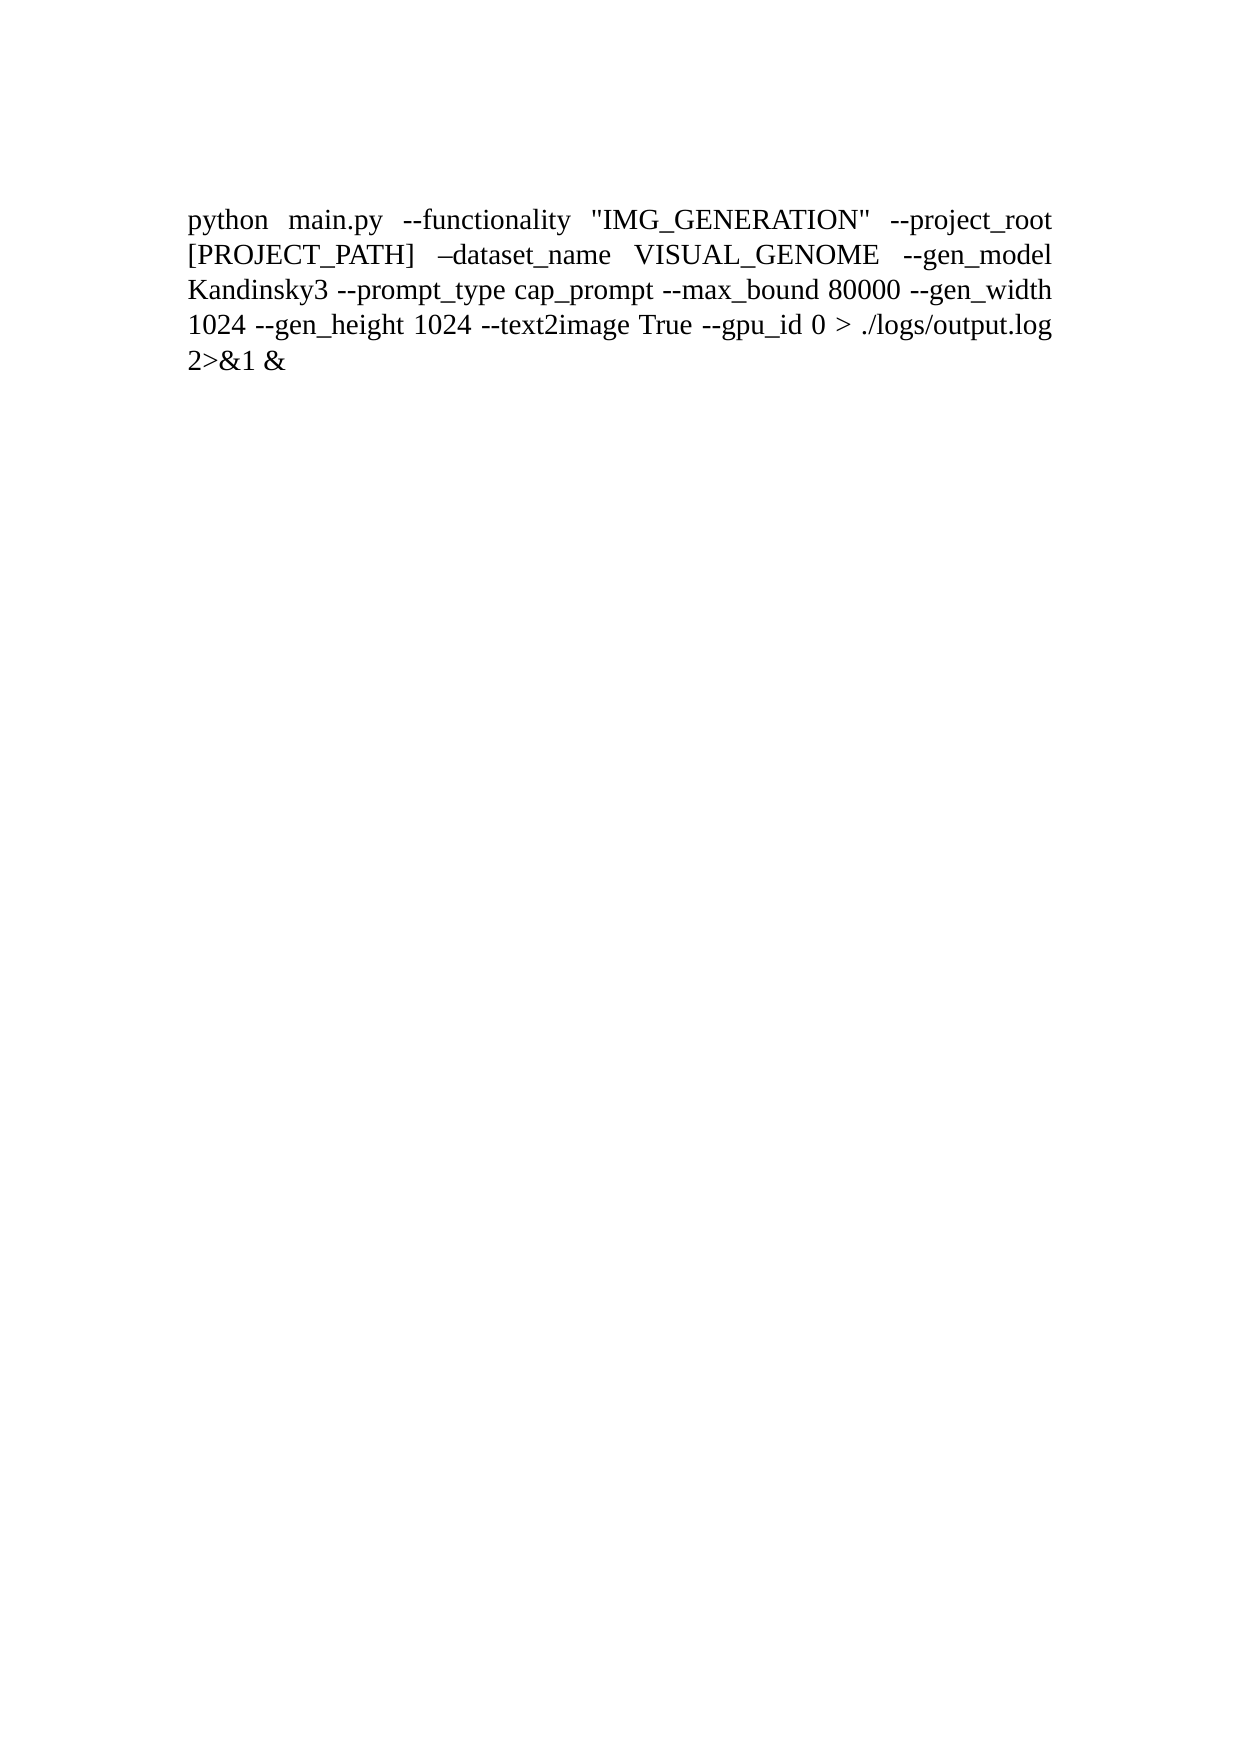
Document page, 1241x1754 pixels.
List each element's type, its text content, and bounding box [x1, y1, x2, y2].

text python main.py --functionality "IMG_GENERATION" --project_root [PROJECT_PATH] –dataset_name VISUAL_GENOME --gen_model Kandinsky3 --prompt_type cap_prompt --max_bound 80000 --gen_width 1024 --gen_height 1024 --text2image True --gpu_id 0 > ./logs/output.log 2>&1 & [187, 202, 1053, 376]
